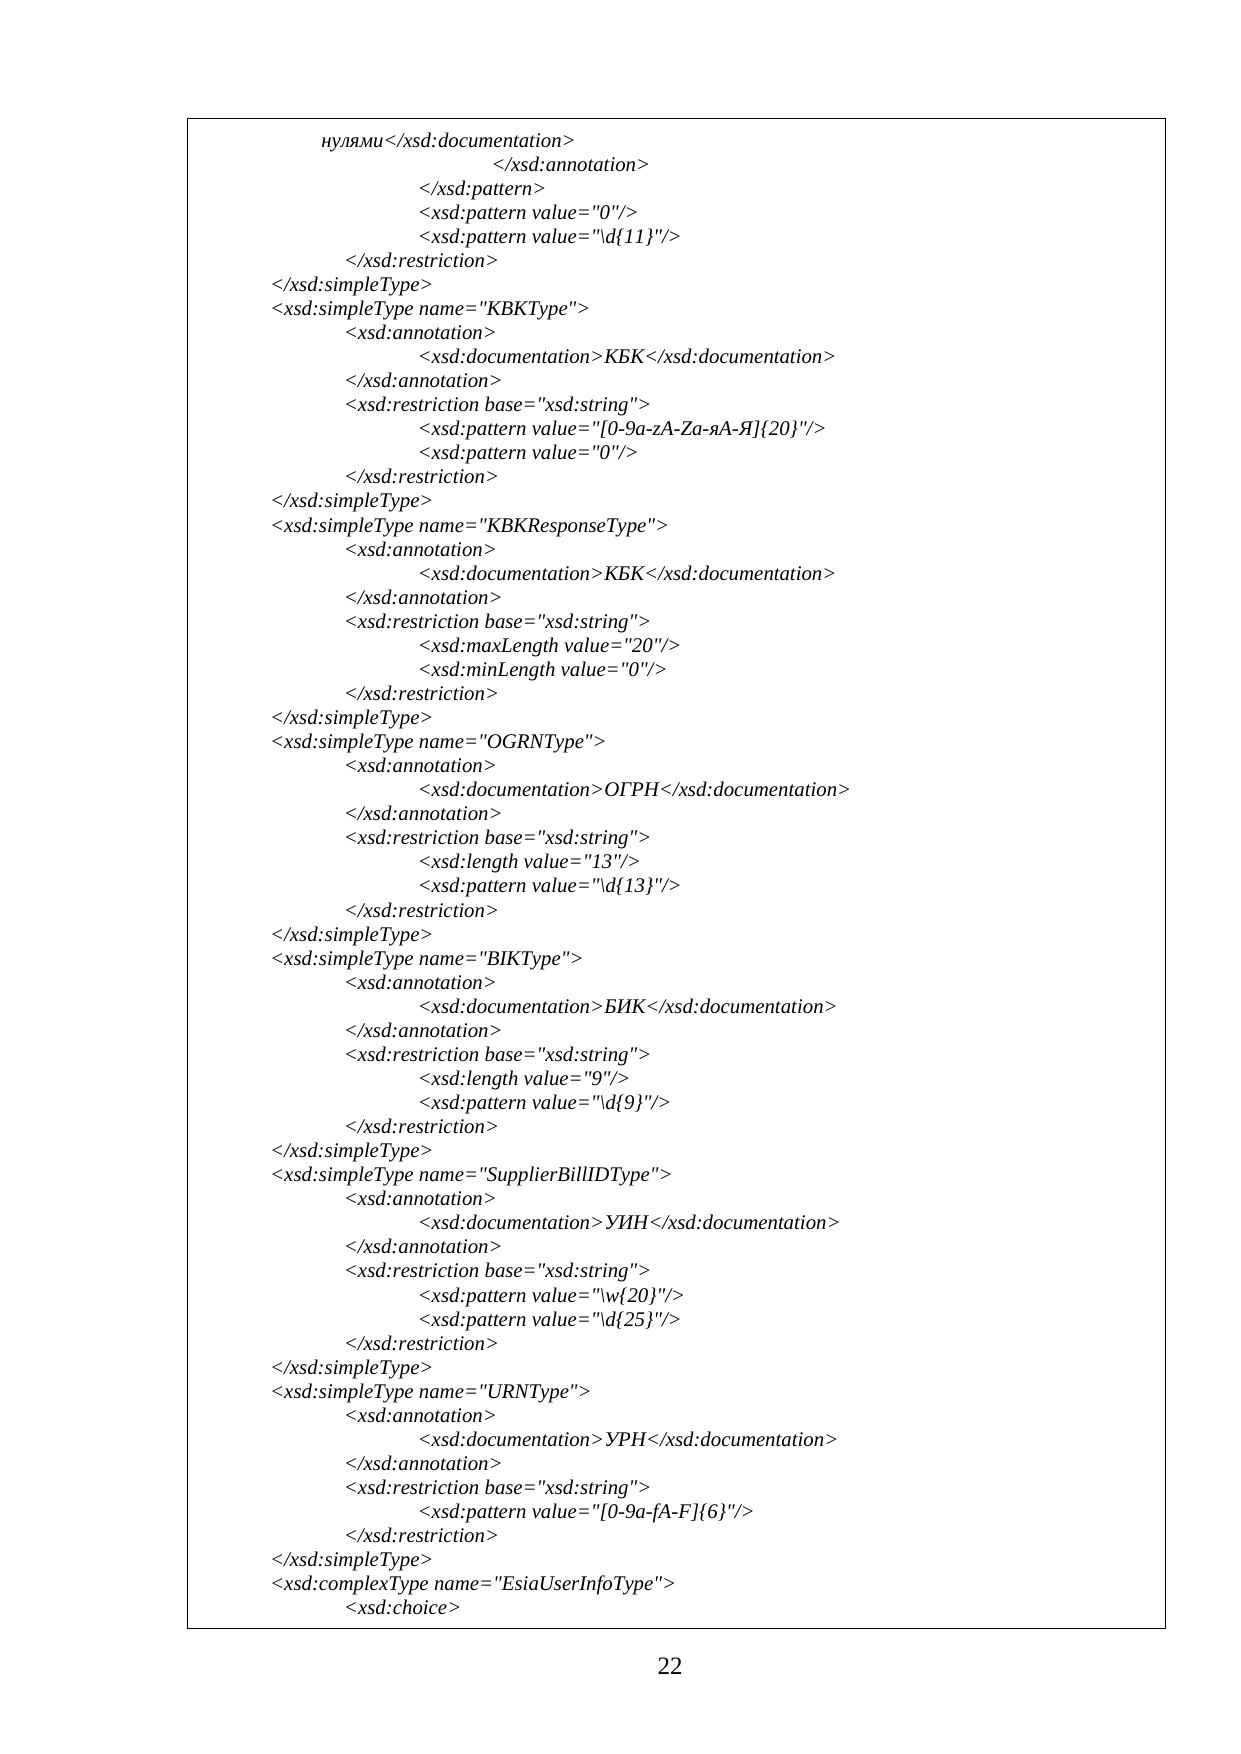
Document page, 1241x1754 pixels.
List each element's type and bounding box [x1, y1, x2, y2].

table_header [188, 119, 1165, 1628]
